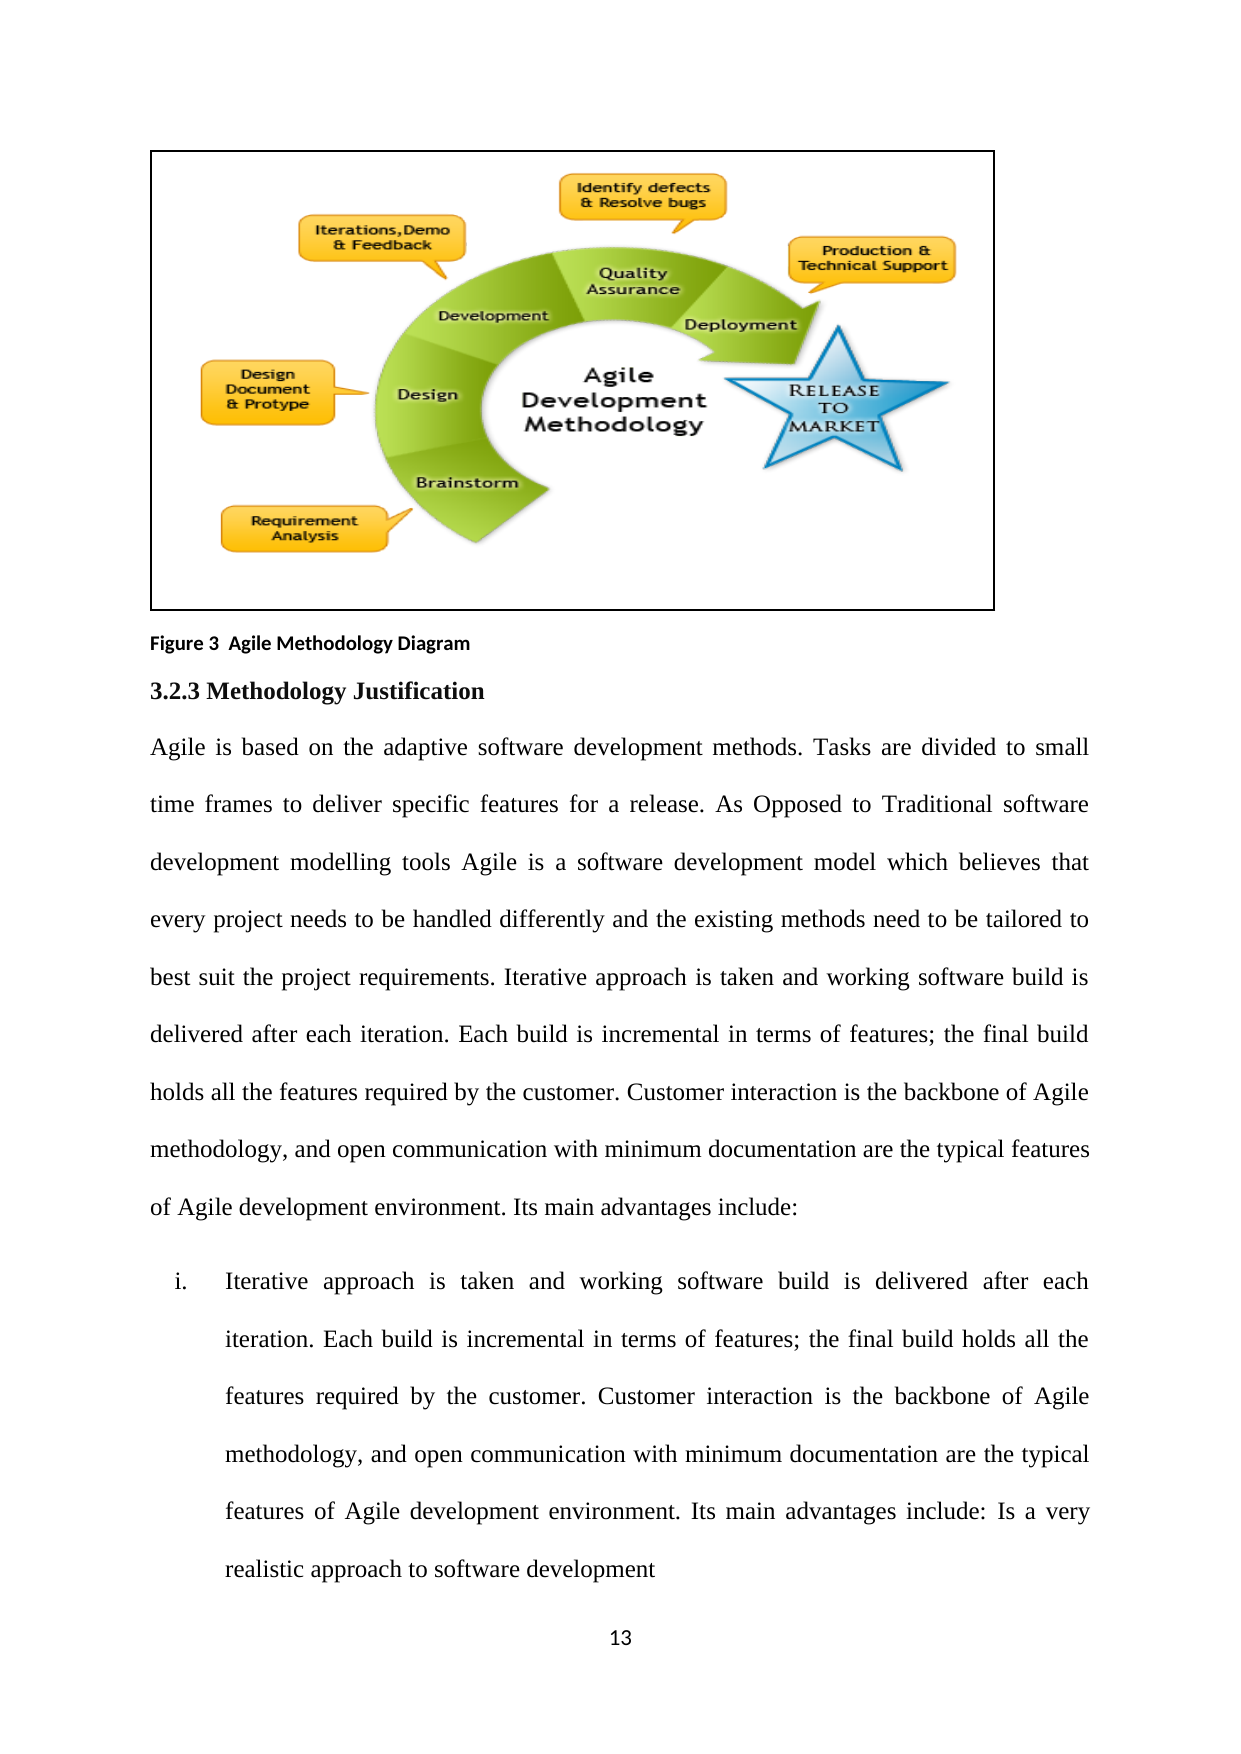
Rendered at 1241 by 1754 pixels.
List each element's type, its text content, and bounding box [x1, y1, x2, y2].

subtitle 3.2.3 Methodology Justification [150, 676, 1090, 705]
picture [152, 152, 993, 609]
text Figure 3 Agile Methodology Diagram [150, 630, 1090, 655]
list Iterative approach is taken and working software build is delivered after each iteration. Each build is incremental in terms of features; the final build holds all the features required by the customer. Customer interaction is the backbone of Agile methodology, and open communication with minimum documentation are the typical features of Agile development environment. Its main advantages include: Is a very realistic approach to software development [187, 1266, 1090, 1582]
text Agile is based on the adaptive software development methods. Tasks are divided to small time frames to deliver specific features for a release. As Opposed to Traditional software development modelling tools Agile is a software development model which believes that every project needs to be handled differently and the existing methods need to be tailored to best suit the project requirements. Iterative approach is taken and working software build is delivered after each iteration. Each build is incremental in terms of features; the final build holds all the features required by the customer. Customer interaction is the backbone of Agile methodology, and open communication with minimum documentation are the typical features of Agile development environment. Its main advantages include: [150, 732, 1090, 1221]
